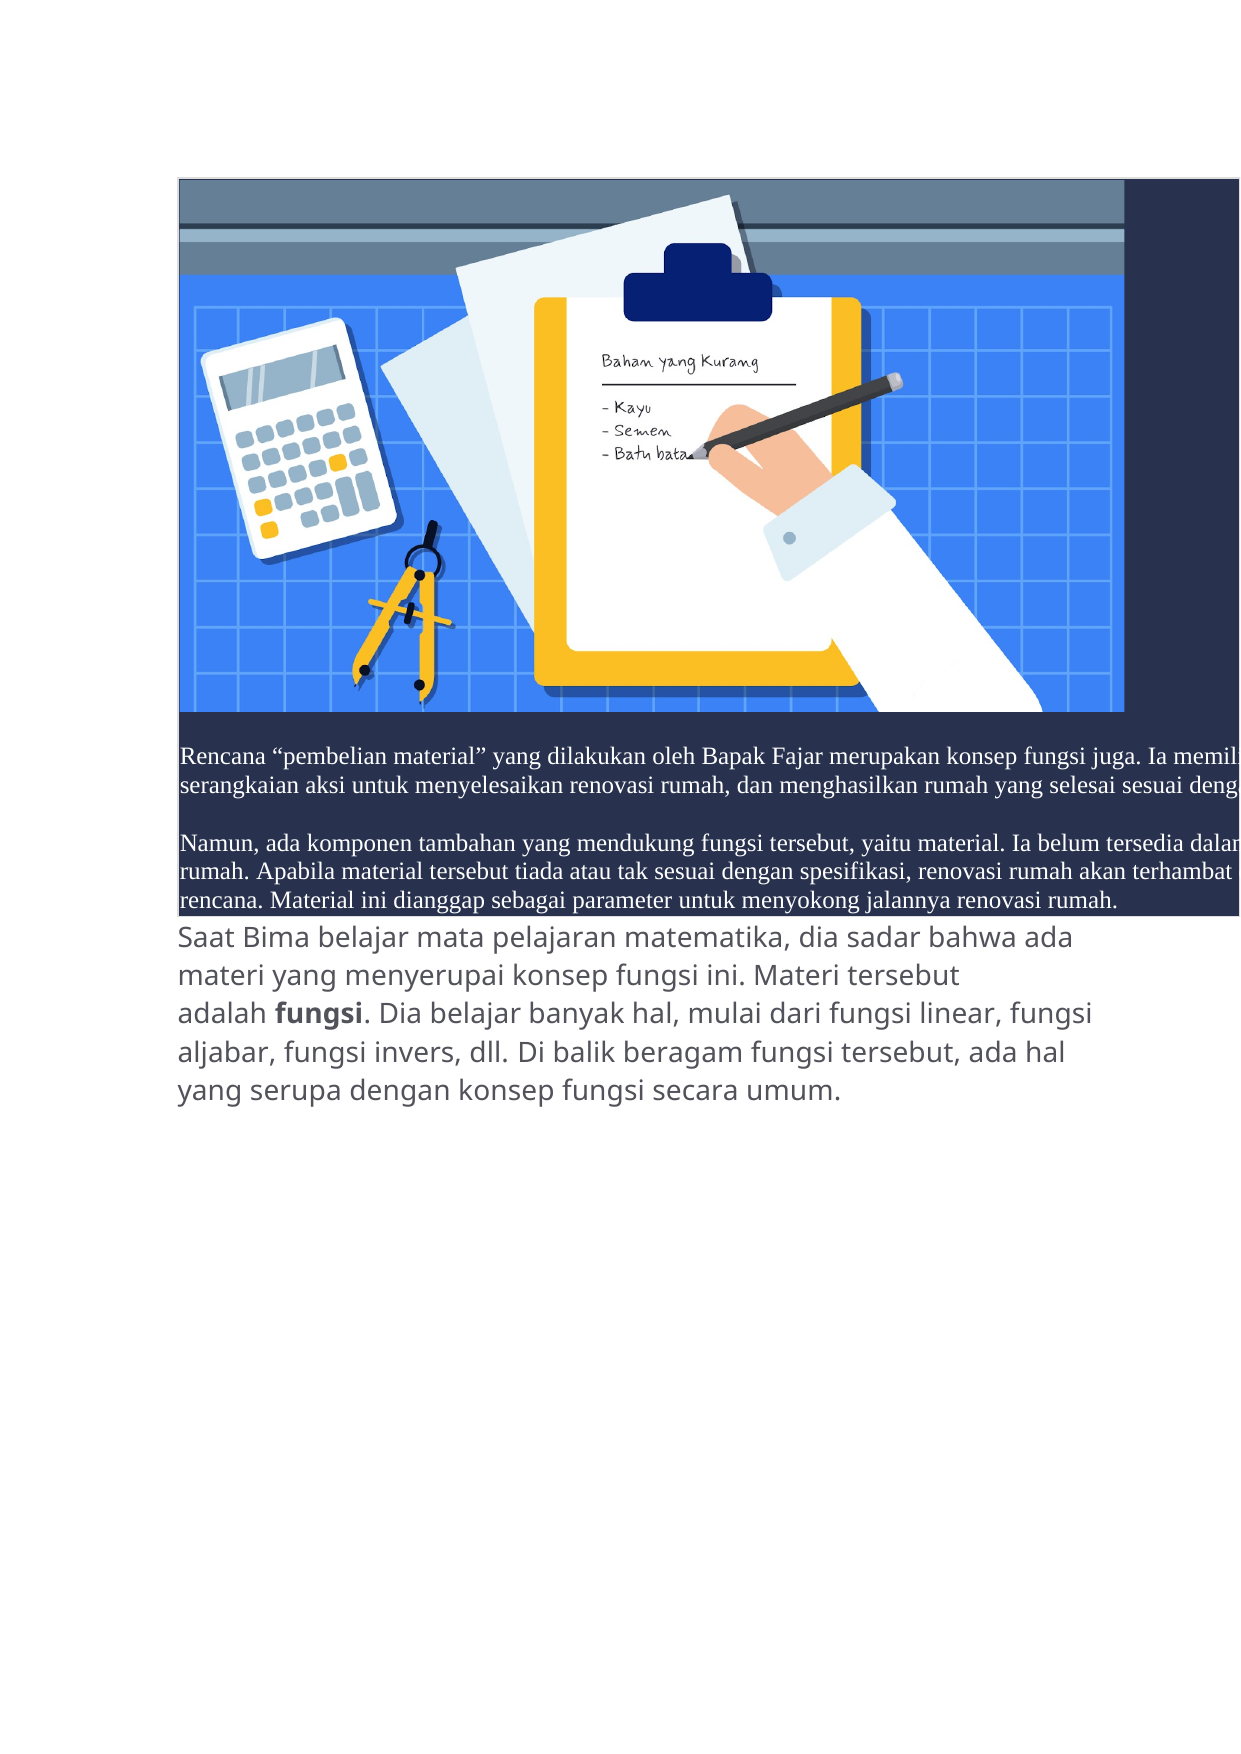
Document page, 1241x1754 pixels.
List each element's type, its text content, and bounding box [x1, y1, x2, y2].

text Saat Bima belajar mata pelajaran matematika, dia sadar bahwa ada materi yang menyerupai konsep fungsi ini. Materi tersebut adalah fungsi. Dia belajar banyak hal, mulai dari fungsi linear, fungsi aljabar, fungsi invers, dll. Di balik beragam fungsi tersebut, ada hal yang serupa dengan konsep fungsi secara umum. [177, 917, 1122, 1109]
picture [179, 180, 1125, 712]
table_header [179, 179, 1239, 916]
